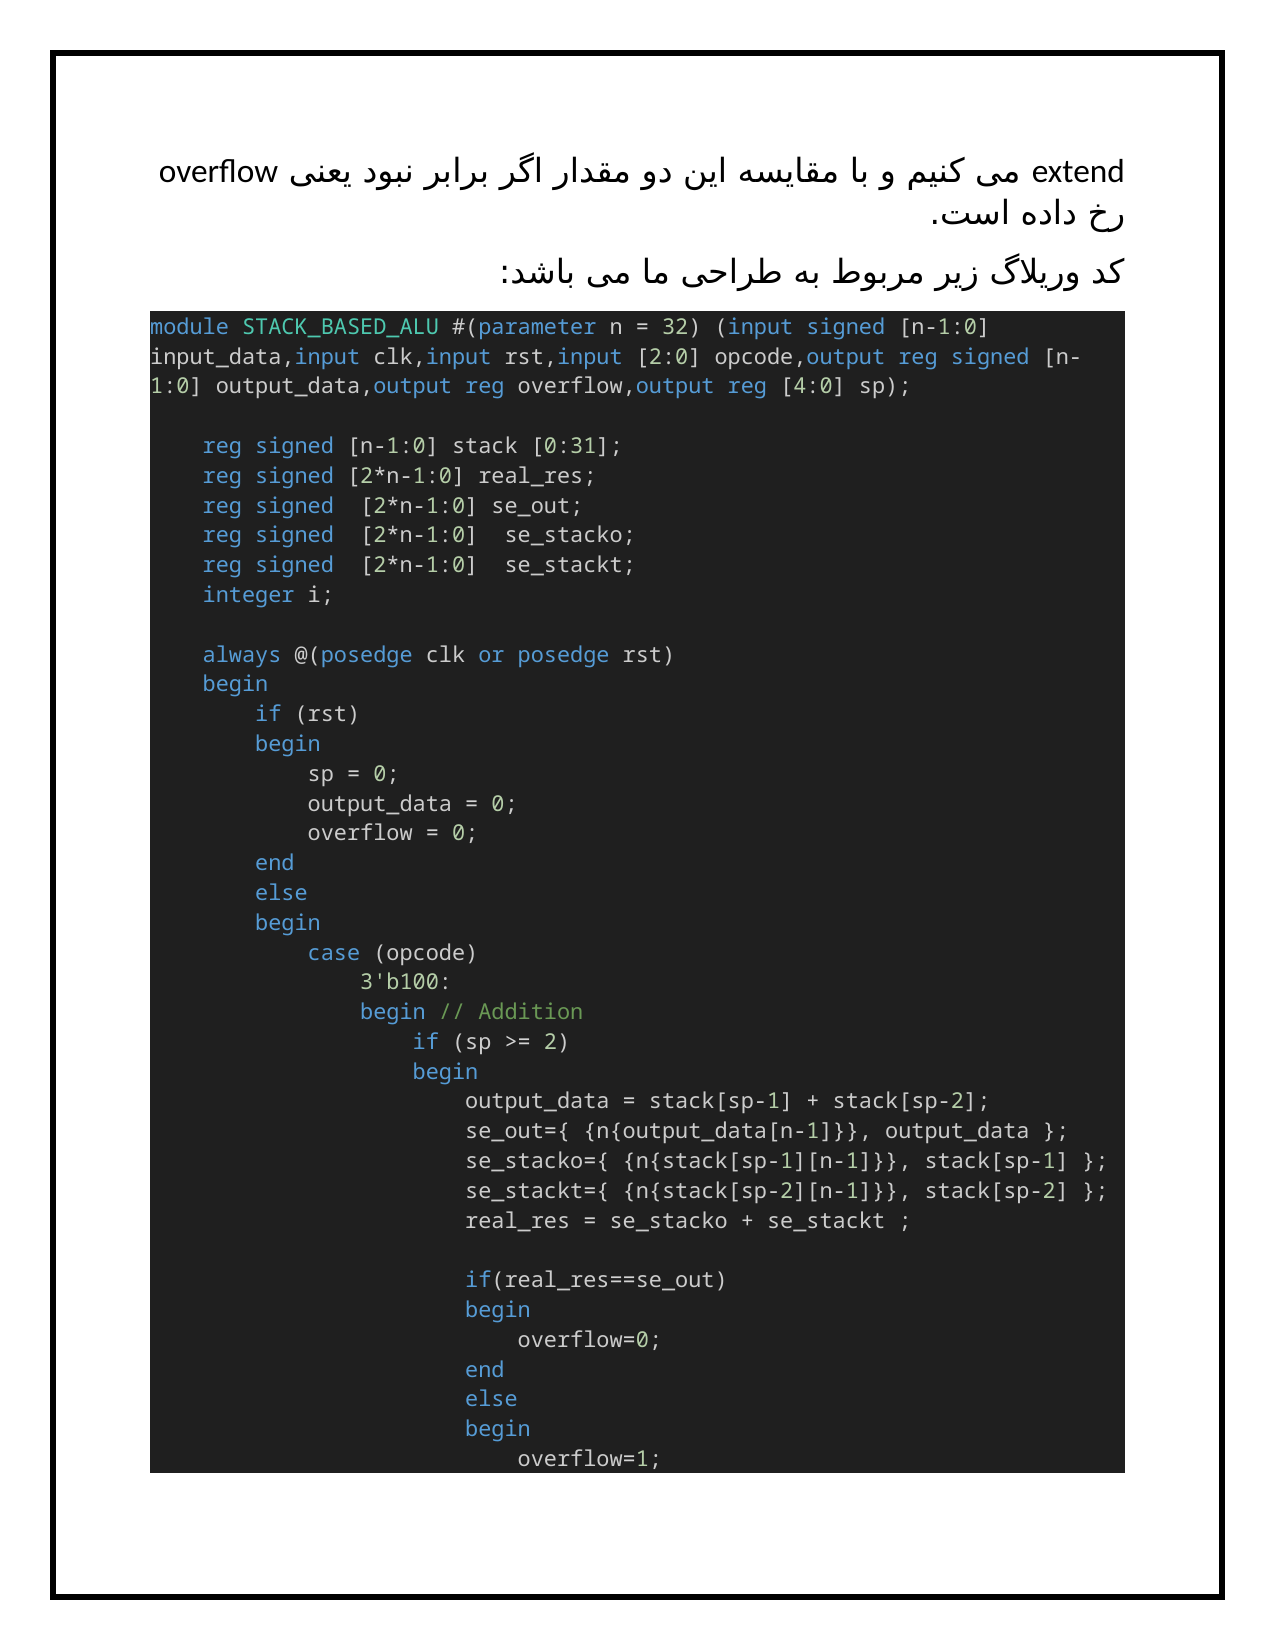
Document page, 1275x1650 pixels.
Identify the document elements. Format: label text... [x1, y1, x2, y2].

text reg signed [2*n-1:0] se_stacko; [150, 519, 1125, 549]
text se_stackt={ {n{stack[sp-2][n-1]}}, stack[sp-2] }; [150, 1175, 1125, 1204]
text reg signed [n-1:0] stack [0:31]; [150, 430, 1125, 460]
text reg signed [2*n-1:0] real_res; [150, 460, 1125, 489]
text overflow=1; [150, 1443, 1125, 1473]
text begin [150, 907, 1125, 936]
text reg signed [2*n-1:0] se_stackt; [150, 549, 1125, 579]
text begin [150, 1413, 1125, 1443]
text if (rst) [150, 698, 1125, 728]
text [150, 150, 1125, 233]
text integer i; [150, 579, 1125, 609]
text always @(posedge clk or posedge rst) [150, 638, 1125, 668]
text output_data = 0; [150, 787, 1125, 817]
text begin [150, 668, 1125, 698]
text begin // Addition [150, 996, 1125, 1026]
text end [150, 847, 1125, 877]
text begin [150, 1294, 1125, 1324]
text begin [150, 1056, 1125, 1085]
text if(real_res==se_out) [150, 1264, 1125, 1294]
text sp = 0; [150, 758, 1125, 787]
text 3'b100: [150, 966, 1125, 996]
text module STACK_BASED_ALU #(parameter n = 32) (input signed [n-1:0] input_data,input clk,input rst,input [2:0] opcode,output reg signed [n-1:0] output_data,output reg overflow,output reg [4:0] sp); [150, 311, 1125, 400]
text real_res = se_stacko + se_stackt ; [150, 1204, 1125, 1234]
text if (sp >= 2) [150, 1026, 1125, 1056]
text case (opcode) [150, 936, 1125, 966]
text output_data = stack[sp-1] + stack[sp-2]; [150, 1085, 1125, 1115]
text overflow = 0; [150, 817, 1125, 847]
text else [150, 1383, 1125, 1413]
text else [150, 877, 1125, 907]
text begin [150, 728, 1125, 758]
text se_stacko={ {n{stack[sp-1][n-1]}}, stack[sp-1] }; [150, 1145, 1125, 1175]
text end [150, 1353, 1125, 1383]
text reg signed [2*n-1:0] se_out; [150, 489, 1125, 519]
text کد وریلاگ زیر مربوط به طراحی ما می باشد: [150, 252, 1125, 291]
text overflow=0; [150, 1324, 1125, 1353]
text se_out={ {n{output_data[n-1]}}, output_data }; [150, 1115, 1125, 1145]
